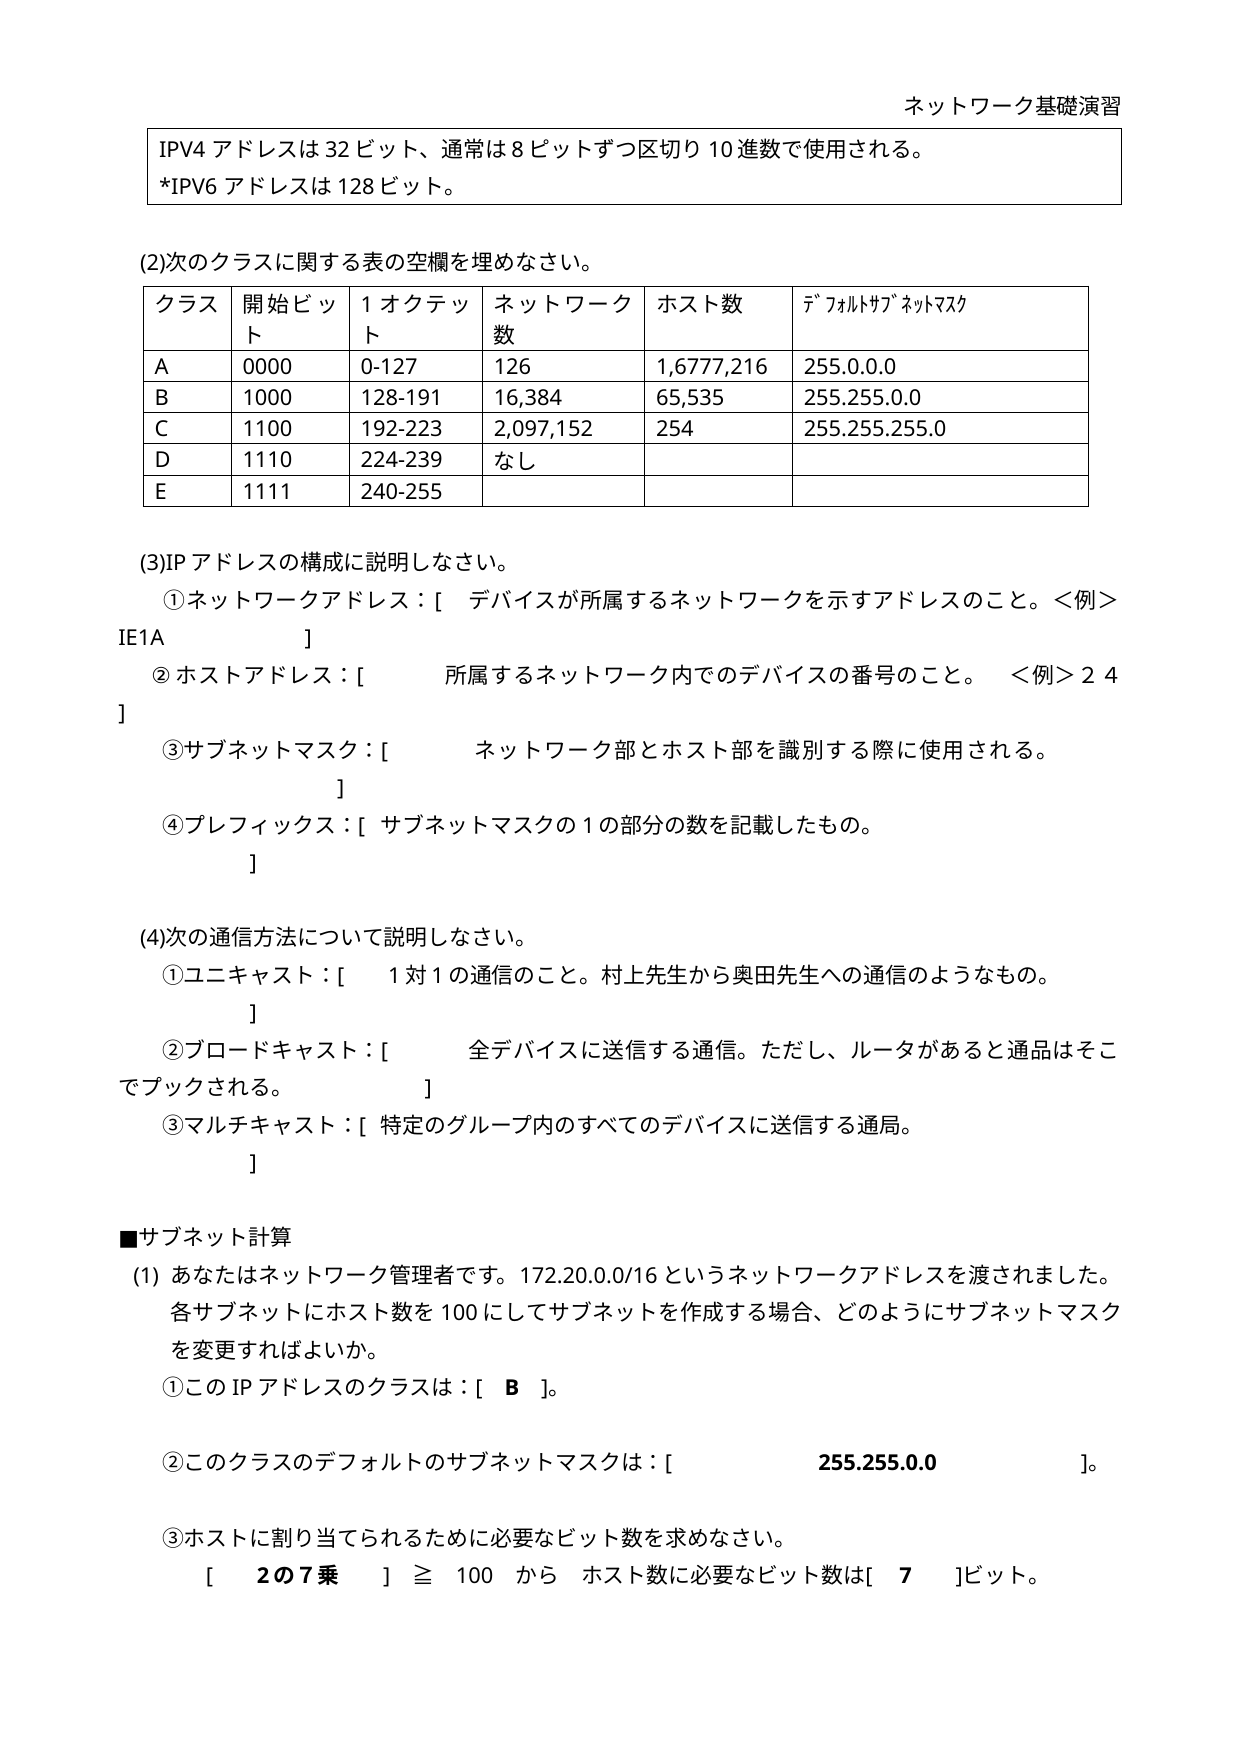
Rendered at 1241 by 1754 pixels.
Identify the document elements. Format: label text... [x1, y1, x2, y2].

text ホストに割り当てられるために必要なビット数を求めなさい。 [118, 1518, 1122, 1555]
table_cell 192-223 [350, 413, 482, 443]
text サブネットマスク：[ ネットワーク部とホスト部を識別する際に使用される。 ] [118, 730, 1122, 805]
table_cell [645, 476, 792, 506]
table_cell 1111 [232, 476, 349, 506]
table_cell 1,6777,216 [645, 351, 792, 381]
text ④プレフィックス：[ サブネットマスクの1の部分の数を記載したもの。 ] [118, 805, 1122, 880]
table_cell 240-255 [350, 476, 482, 506]
text ユニキャスト：[ 1対1の通信のこと。村上先生から奥田先生への通信のようなもの。 ] [118, 955, 1122, 1030]
table_cell A [144, 351, 231, 381]
table_cell 0000 [232, 351, 349, 381]
table_cell [793, 476, 1088, 506]
text このクラスのデフォルトのサブネットマスクは：[ 255.255.0.0 ]。 [118, 1443, 1122, 1480]
text マルチキャスト：[ 特定のグループ内のすべてのデバイスに送信する通局。 ] [118, 1105, 1122, 1180]
table_cell 65,535 [645, 382, 792, 412]
text (2)次のクラスに関する表の空欄を埋めなさい。 [118, 243, 1122, 280]
text [ 2の７乗 ] ≧ 100 から ホスト数に必要なビット数は[ 7 ]ビット。 [118, 1555, 1122, 1593]
table_cell D [144, 444, 231, 475]
table_header クラス [144, 287, 231, 350]
table_header ネットワーク数 [483, 287, 644, 350]
table_cell C [144, 413, 231, 443]
table_cell 128-191 [350, 382, 482, 412]
table_cell 255.255.255.0 [793, 413, 1088, 443]
table_cell 255.0.0.0 [793, 351, 1088, 381]
text ブロードキャスト：[ 全デバイスに送信する通信。ただし、ルータがあると通品はそこでプックされる。 ] [118, 1030, 1122, 1105]
table_cell 255.255.0.0 [793, 382, 1088, 412]
table_cell 2,097,152 [483, 413, 644, 443]
list あなたはネットワーク管理者です。172.20.0.0/16というネットワークアドレスを渡されました。各サブネットにホスト数を100にしてサブネットを作成する場合、どのようにサブネットマスクを変更すればよいか。 [133, 1255, 1122, 1368]
table_cell 254 [645, 413, 792, 443]
table_cell 1000 [232, 382, 349, 412]
text (3)IPアドレスの構成に説明しなさい。 [118, 318, 1122, 580]
table_header 開始ビット [232, 287, 349, 350]
table_cell [645, 444, 792, 475]
table_header 1オクテット [350, 287, 482, 350]
table_header ﾃﾞﾌｫﾙﾄｻﾌﾞﾈｯﾄﾏｽｸ [793, 287, 1088, 350]
table_cell 16,384 [483, 382, 644, 412]
table_cell B [144, 382, 231, 412]
text (4)次の通信方法について説明しなさい。 [118, 918, 1122, 955]
table_cell 126 [483, 351, 644, 381]
table_cell [793, 444, 1088, 475]
table_cell E [144, 476, 231, 506]
table_cell なし [483, 444, 644, 475]
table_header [148, 129, 1121, 204]
text ホストアドレス：[ 所属するネットワーク内でのデバイスの番号のこと。 ＜例＞２４ ] [118, 655, 1122, 730]
table_cell 1110 [232, 444, 349, 475]
text ネットワークアドレス：[ デバイスが所属するネットワークを示すアドレスのこと。＜例＞IE1A ] [118, 580, 1122, 655]
table_header ホスト数 [645, 287, 792, 350]
table_cell 1100 [232, 413, 349, 443]
table_cell 224-239 [350, 444, 482, 475]
text このIPアドレスのクラスは：[ B ]。 [118, 1368, 1122, 1405]
text サブネット計算 [118, 1218, 1122, 1255]
table_cell [483, 476, 644, 506]
table_cell 0-127 [350, 351, 482, 381]
